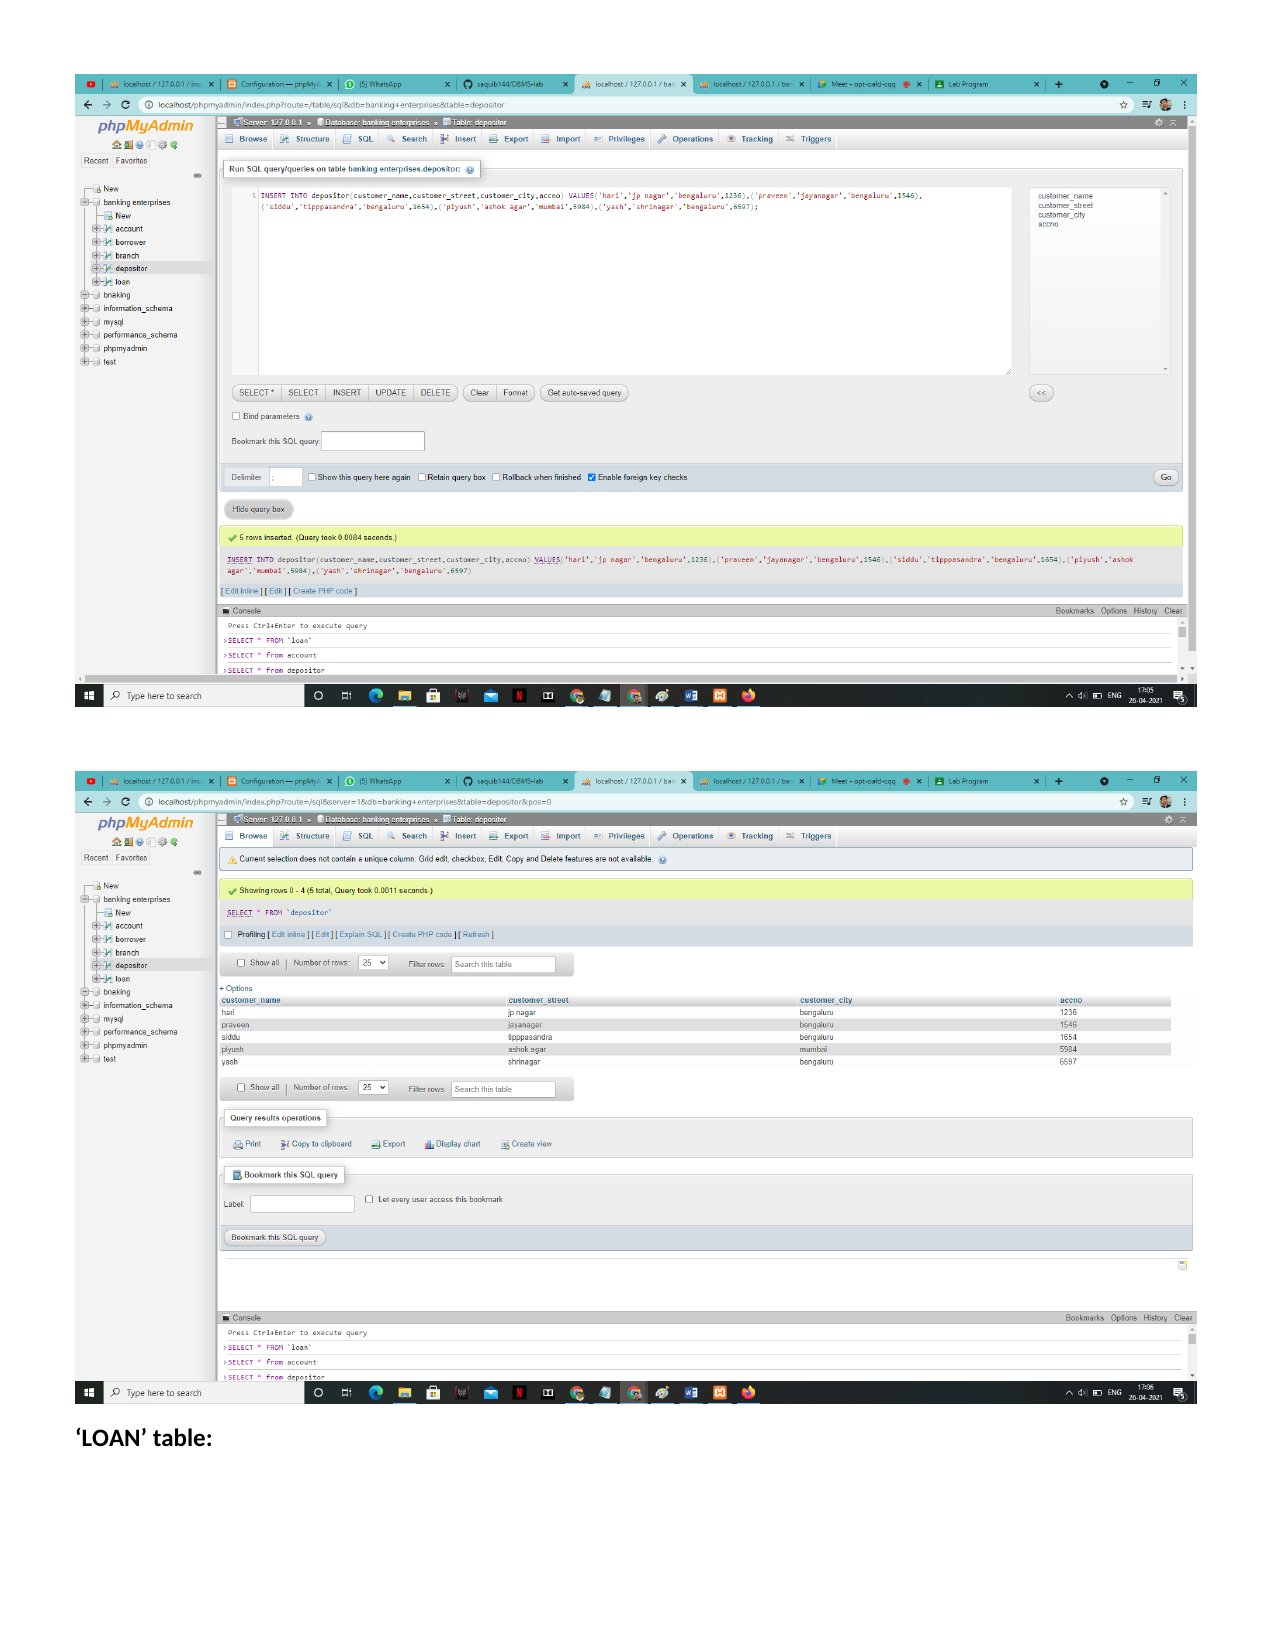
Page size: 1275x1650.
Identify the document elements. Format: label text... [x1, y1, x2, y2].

text ‘LOAN’ table: [75, 1422, 1200, 1452]
picture [75, 771, 1197, 1404]
picture [75, 74, 1197, 707]
